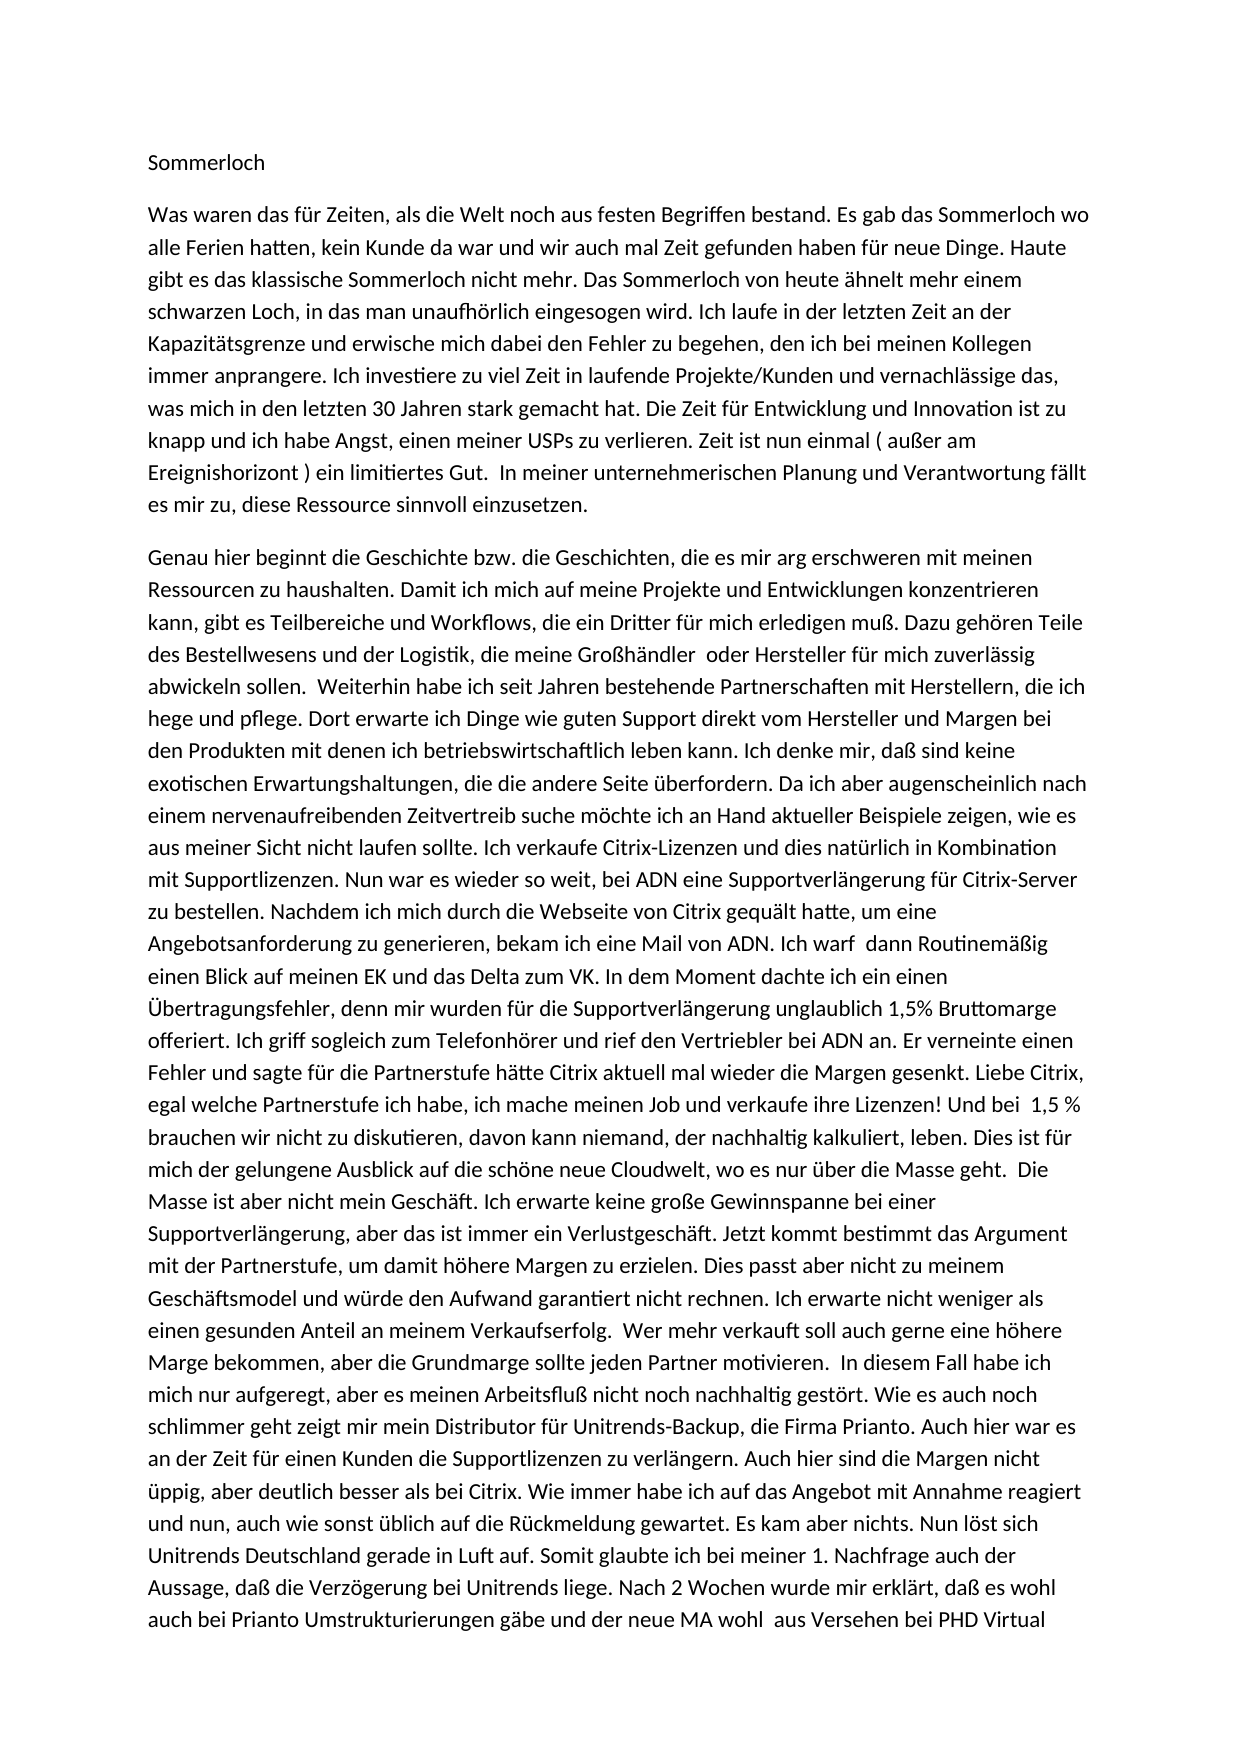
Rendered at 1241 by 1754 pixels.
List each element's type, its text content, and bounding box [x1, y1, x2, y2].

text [148, 543, 1093, 1633]
text Was waren das für Zeiten, als die Welt noch aus festen Begriffen bestand. Es gab das Sommerloch wo alle Ferien hatten, kein Kunde da war und wir auch mal Zeit gefunden haben für neue Dinge. Haute gibt es das klassische Sommerloch nicht mehr. Das Sommerloch von heute ähnelt mehr einem schwarzen Loch, in das man unaufhörlich eingesogen wird. Ich laufe in der letzten Zeit an der Kapazitätsgrenze und erwische mich dabei den Fehler zu begehen, den ich bei meinen Kollegen immer anprangere. Ich investiere zu viel Zeit in laufende Projekte/Kunden und vernachlässige das, was mich in den letzten 30 Jahren stark gemacht hat. Die Zeit für Entwicklung und Innovation ist zu knapp und ich habe Angst, einen meiner USPs zu verlieren. Zeit ist nun einmal ( außer am Ereignishorizont ) ein limitiertes Gut. In meiner unternehmerischen Planung und Verantwortung fällt es mir zu, diese Ressource sinnvoll einzusetzen. [148, 201, 1093, 518]
text Sommerloch [148, 148, 1093, 176]
